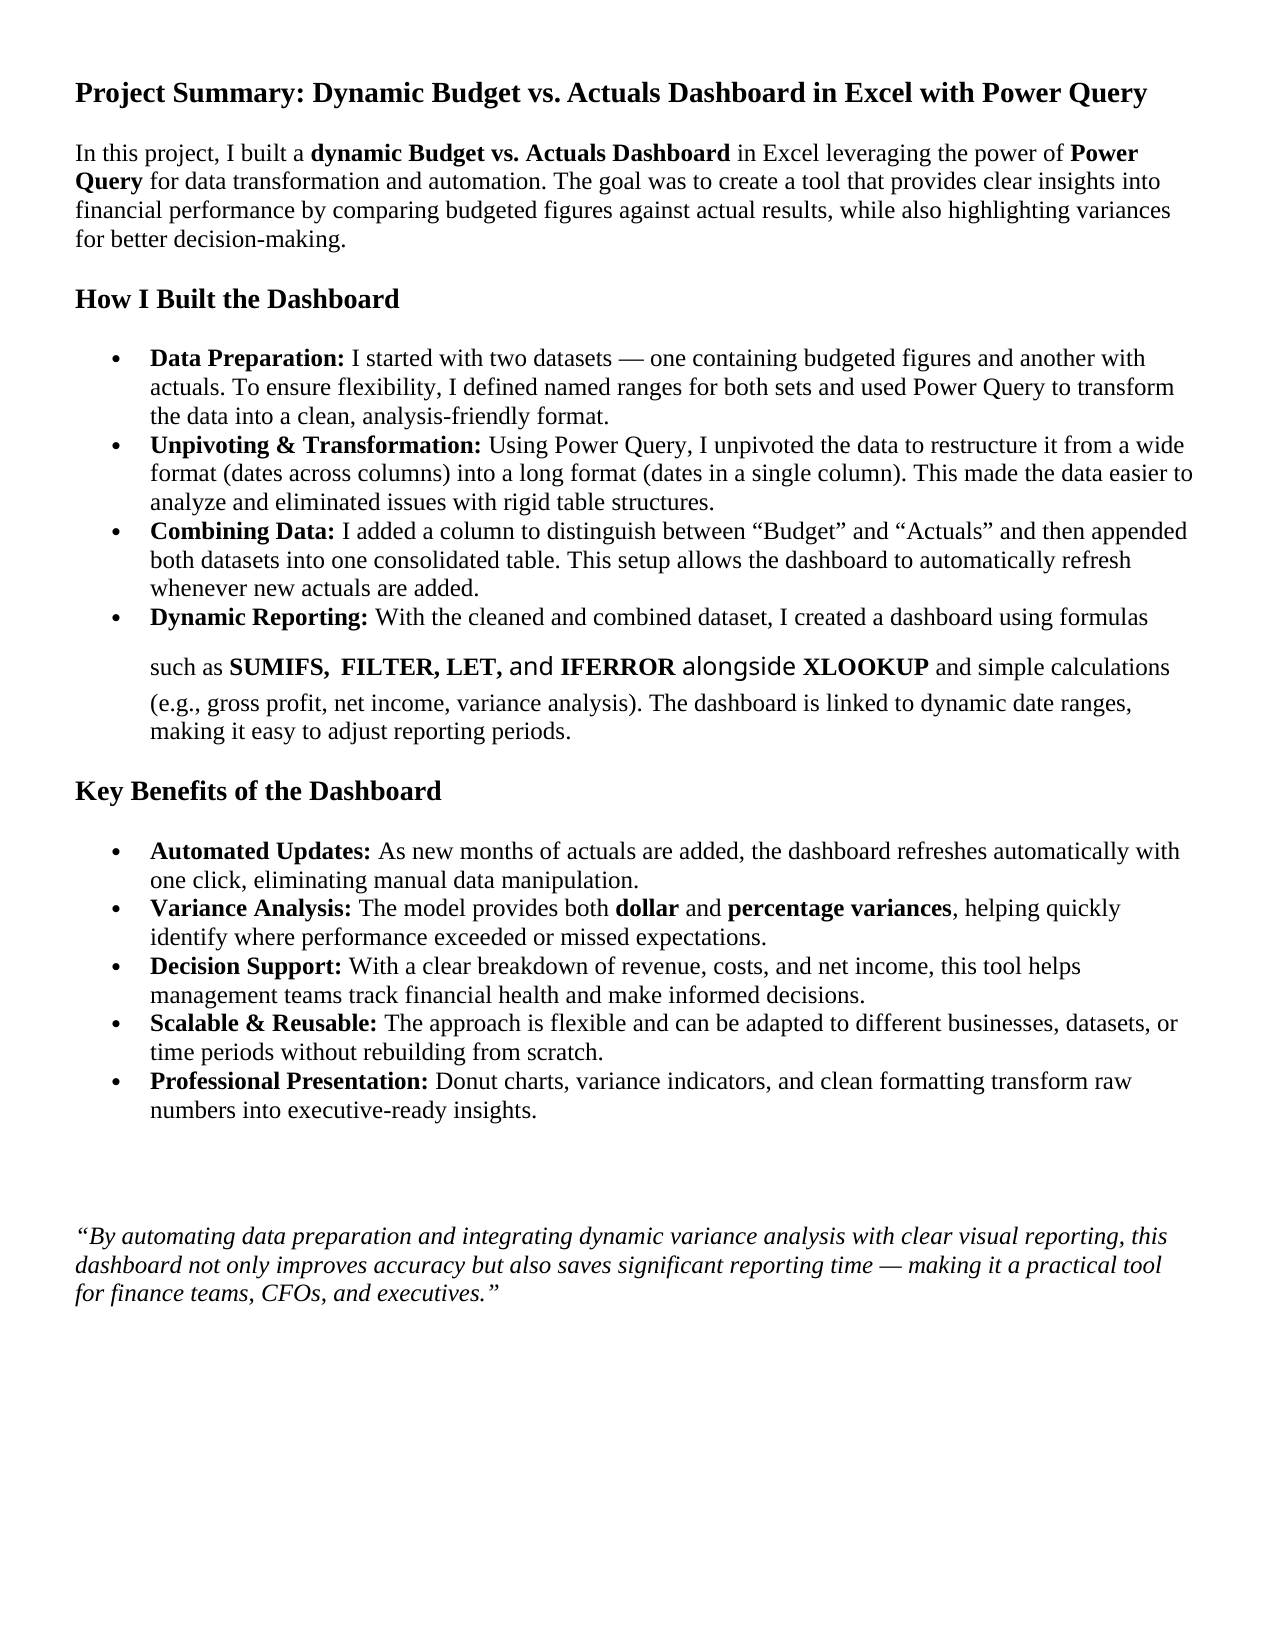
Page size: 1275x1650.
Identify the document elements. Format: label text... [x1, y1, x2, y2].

list Scalable & Reusable: The approach is flexible and can be adapted to different businesses, datasets, or time periods without rebuilding from scratch. [112, 1008, 1200, 1066]
list Professional Presentation: Donut charts, variance indicators, and clean formatting transform raw numbers into executive-ready insights. [112, 1066, 1200, 1123]
list Automated Updates: As new months of actuals are added, the dashboard refreshes automatically with one click, eliminating manual data manipulation. [112, 836, 1200, 893]
list Combining Data: I added a column to distinguish between “Budget” and “Actuals” and then appended both datasets into one consolidated table. This setup allows the dashboard to automatically refresh whenever new actuals are added. [112, 516, 1200, 602]
text How I Built the Dashboard [75, 282, 1200, 314]
list Data Preparation: I started with two datasets — one containing budgeted figures and another with actuals. To ensure flexibility, I defined named ranges for both sets and used Power Query to transform the data into a clean, analysis-friendly format. [112, 343, 1200, 430]
text Project Summary: Dynamic Budget vs. Actuals Dashboard in Excel with Power Query [75, 75, 1200, 108]
text “By automating data preparation and integrating dynamic variance analysis with clear visual reporting, this dashboard not only improves accuracy but also saves significant reporting time — making it a practical tool for finance teams, CFOs, and executives.” [75, 1221, 1200, 1307]
list Decision Support: With a clear breakdown of revenue, costs, and net income, this tool helps management teams track financial health and make informed decisions. [112, 951, 1200, 1008]
text Key Benefits of the Dashboard [75, 774, 1200, 807]
list Variance Analysis: The model provides both dollar and percentage variances, helping quickly identify where performance exceeded or missed expectations. [112, 893, 1200, 951]
text In this project, I built a dynamic Budget vs. Actuals Dashboard in Excel leveraging the power of Power Query for data transformation and automation. The goal was to create a tool that provides clear insights into financial performance by comparing budgeted figures against actual results, while also highlighting variances for better decision-making. [75, 138, 1200, 253]
list Unpivoting & Transformation: Using Power Query, I unpivoted the data to restructure it from a wide format (dates across columns) into a long format (dates in a single column). This made the data easier to analyze and eliminated issues with rigid table structures. [112, 430, 1200, 516]
list Dynamic Reporting: With the cleaned and combined dataset, I created a dashboard using formulas such as SUMIFS, FILTER, LET, and IFERROR alongside XLOOKUP and simple calculations (e.g., gross profit, net income, variance analysis). The dashboard is linked to dynamic date ranges, making it easy to adjust reporting periods. [112, 602, 1200, 745]
